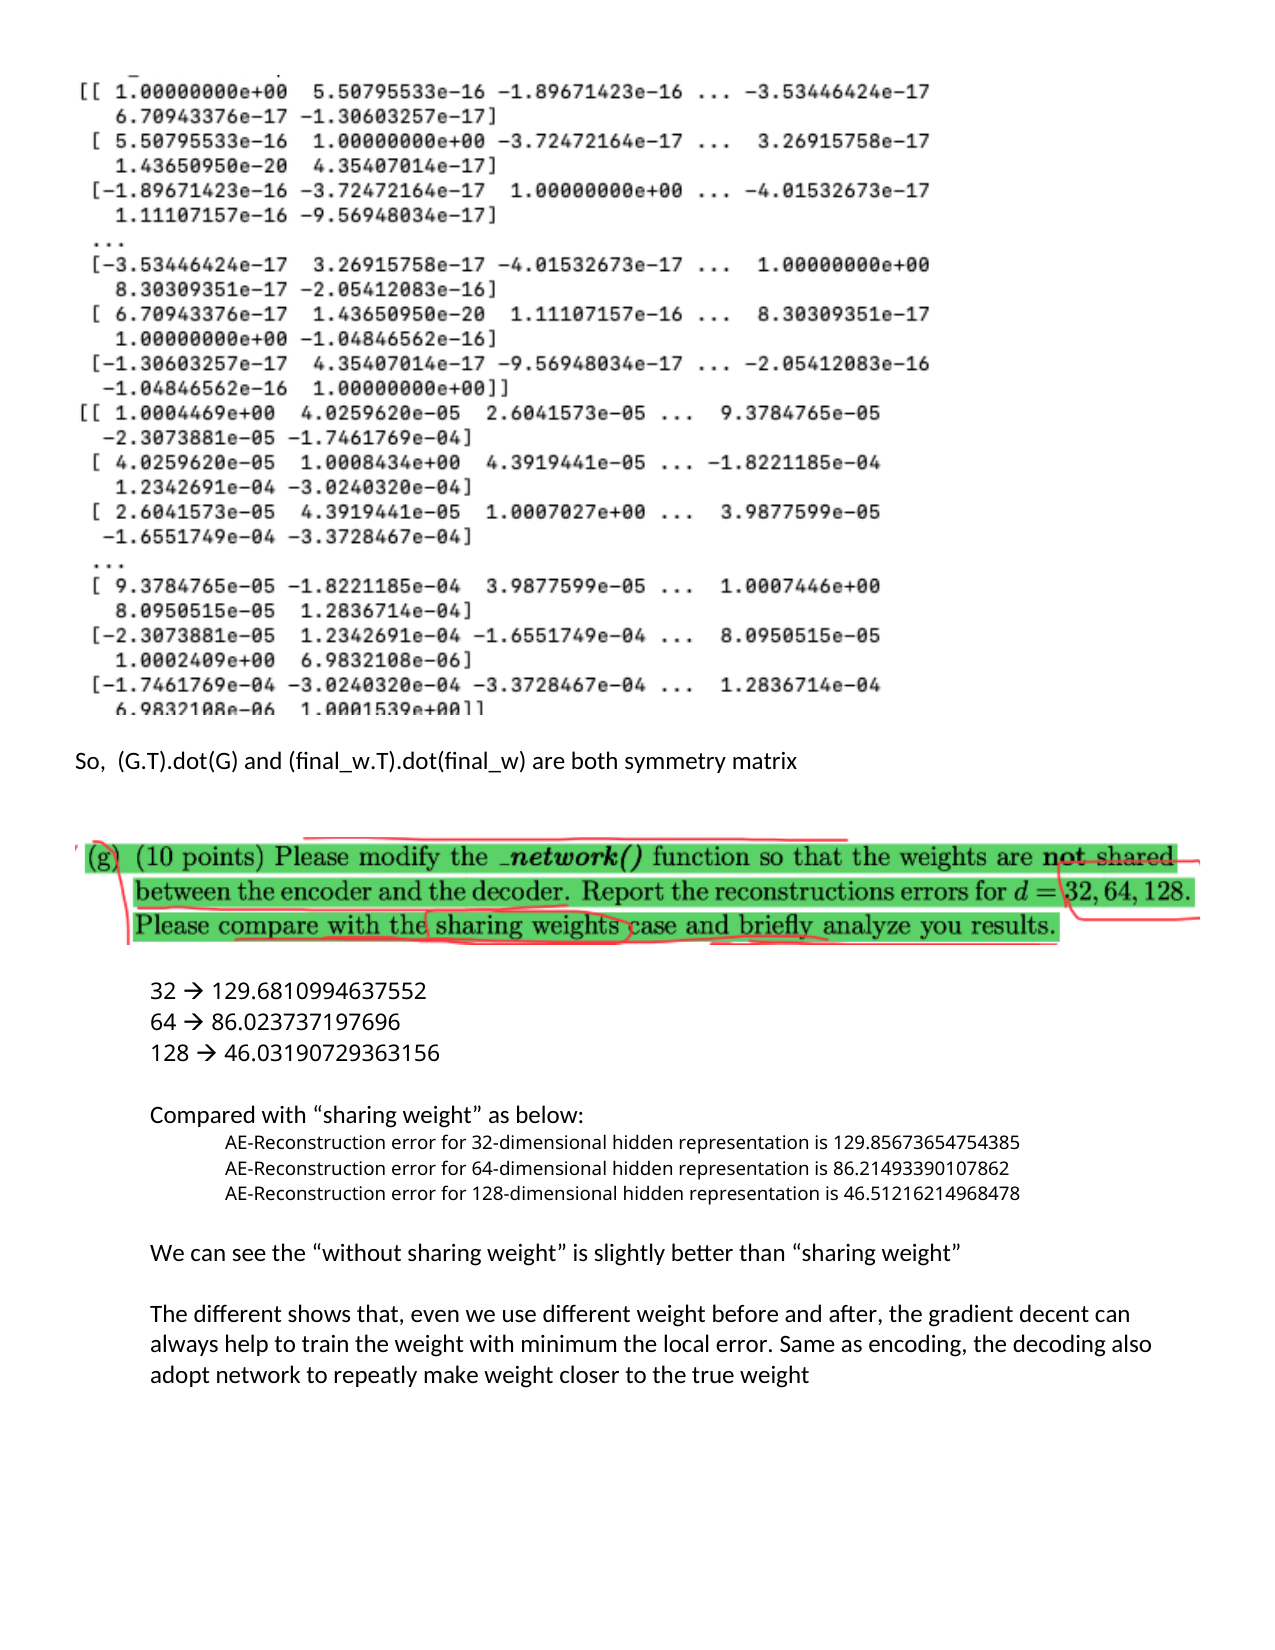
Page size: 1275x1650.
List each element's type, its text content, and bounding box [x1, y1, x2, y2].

list AE-Reconstruction error for 32-dimensional hidden representation is 129.85673654754385 [225, 1130, 1200, 1155]
picture [75, 837, 1200, 945]
list We can see the “without sharing weight” is slightly better than “sharing weight” [150, 1237, 1200, 1267]
list AE-Reconstruction error for 64-dimensional hidden representation is 86.21493390107862 [225, 1155, 1200, 1181]
text 64 86.023737197696 [150, 1006, 1200, 1037]
picture [75, 75, 996, 715]
text So, (G.T).dot(G) and (final_w.T).dot(final_w) are both symmetry matrix [75, 745, 1200, 776]
list AE-Reconstruction error for 128-dimensional hidden representation is 46.51216214968478 [225, 1181, 1200, 1206]
list Compared with “sharing weight” as below: [150, 1099, 1200, 1130]
text 128 46.03190729363156 [150, 1037, 1200, 1069]
list The different shows that, even we use different weight before and after, the gradient decent can always help to train the weight with minimum the local error. Same as encoding, the decoding also adopt network to repeatly make weight closer to the true weight [150, 1298, 1200, 1389]
text 32 129.6810994637552 [150, 975, 1200, 1006]
